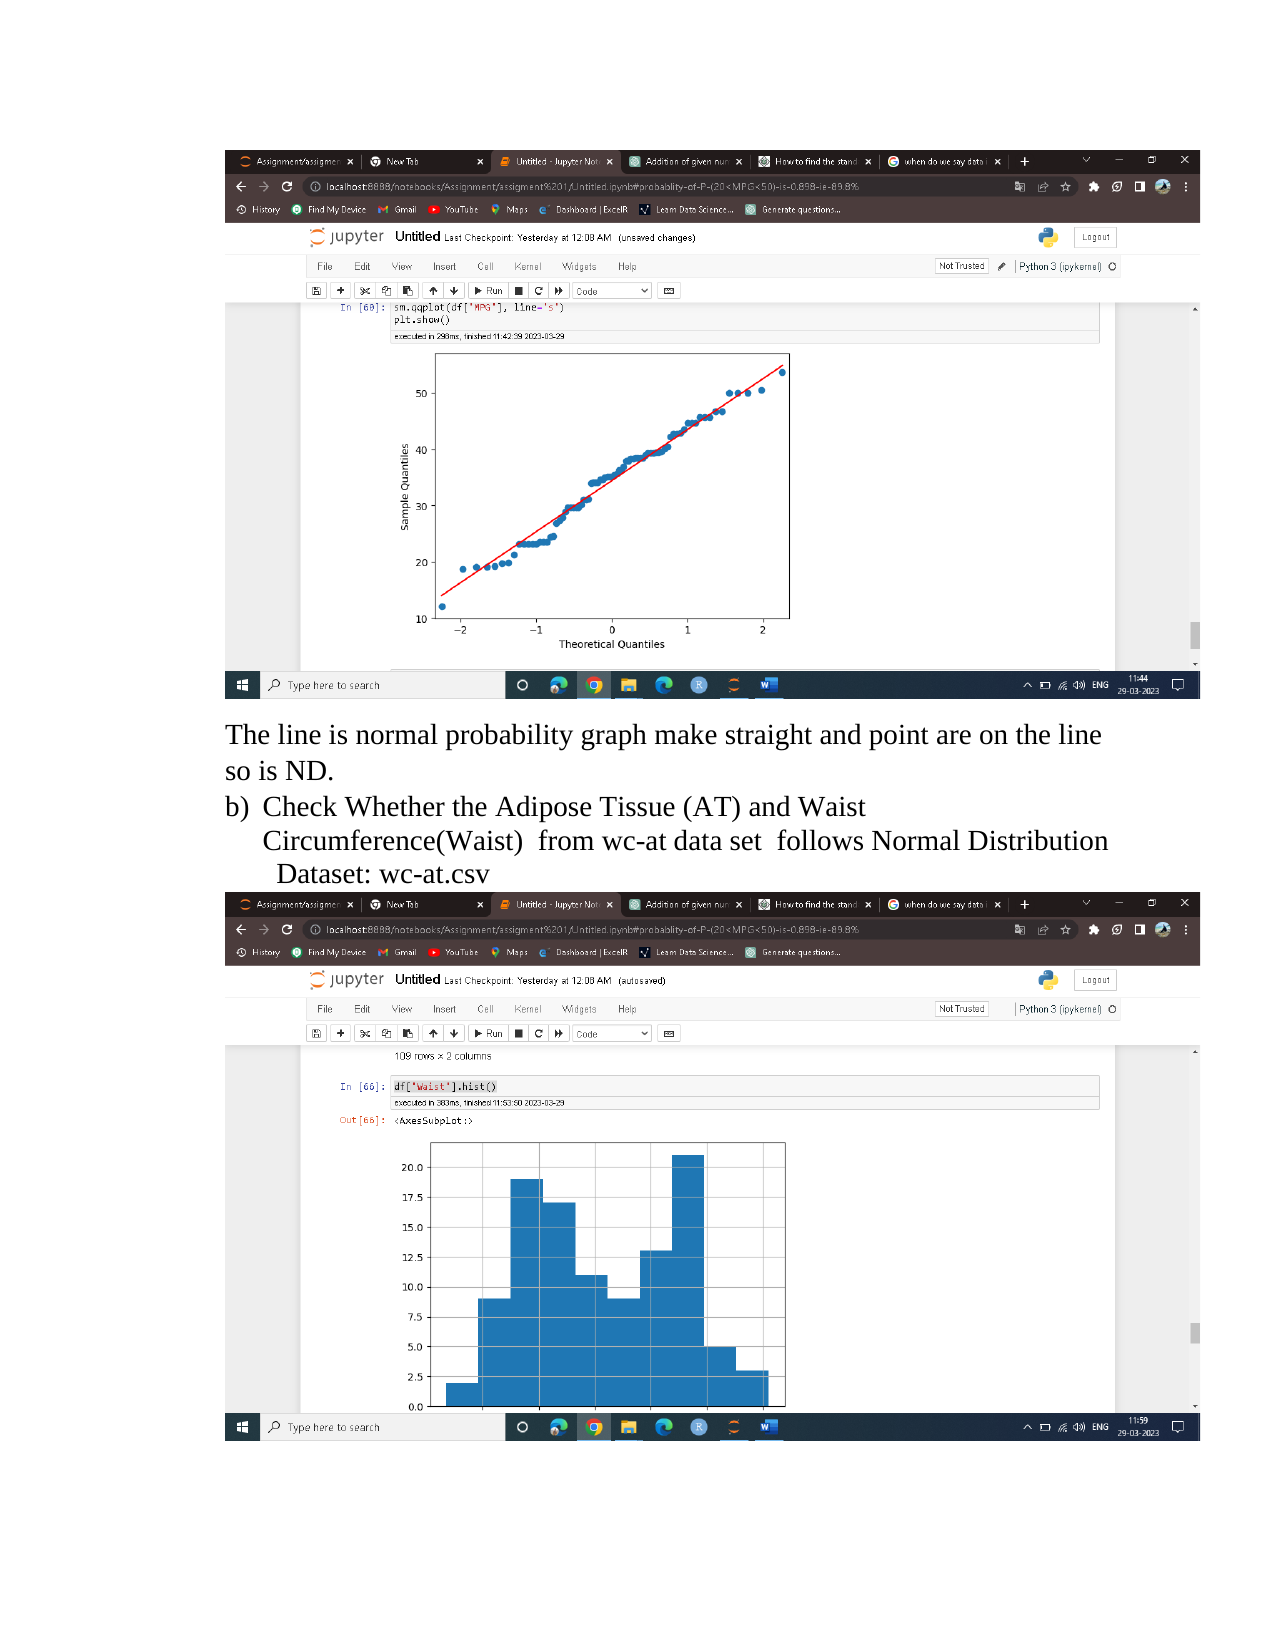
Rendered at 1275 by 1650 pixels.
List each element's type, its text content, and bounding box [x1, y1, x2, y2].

list The line is normal probability graph make straight and point are on the line so is ND. [225, 717, 1125, 787]
list Check Whether the Adipose Tissue (AT) and Waist Circumference(Waist) from wc-at data set follows Normal Distribution [225, 789, 1125, 856]
picture [225, 892, 1200, 1441]
list Dataset: wc-at.csv [225, 856, 1125, 890]
picture [225, 150, 1200, 699]
